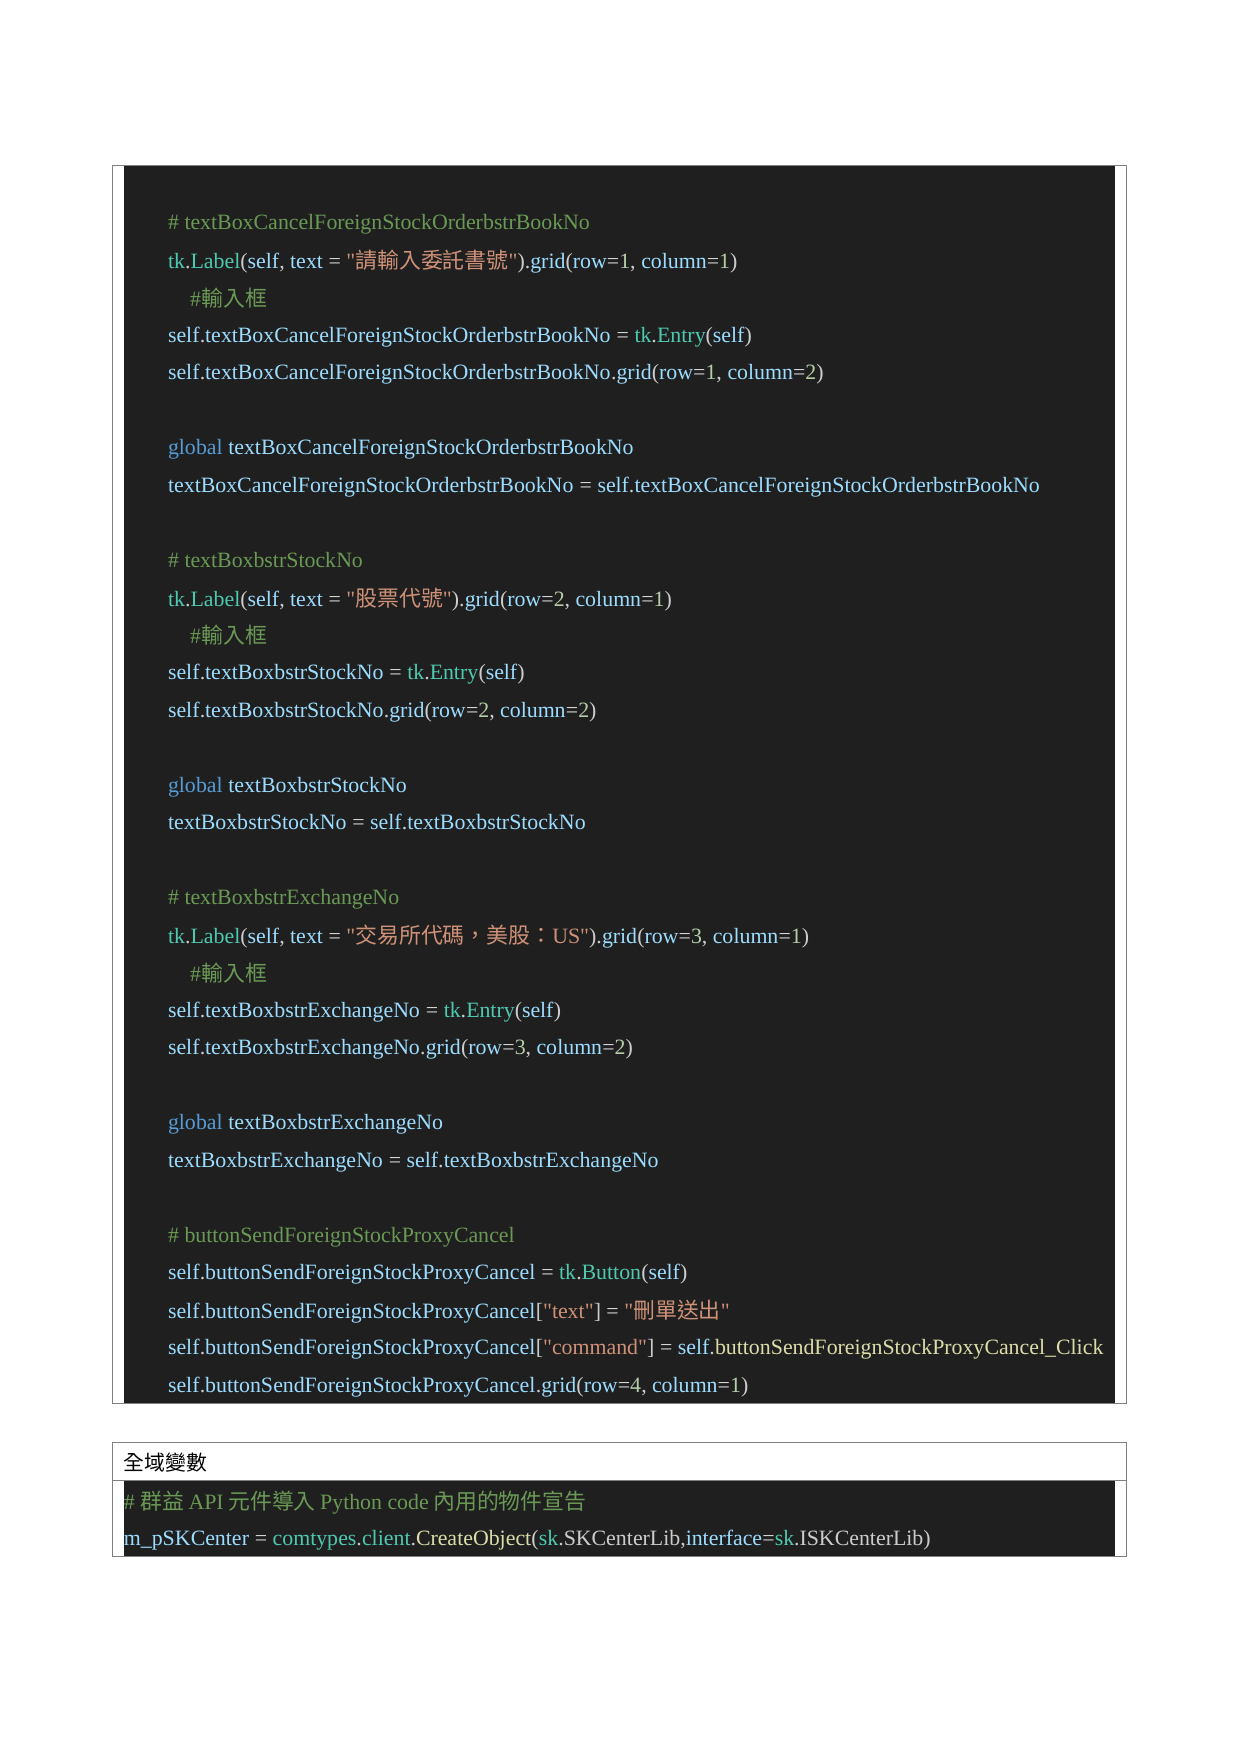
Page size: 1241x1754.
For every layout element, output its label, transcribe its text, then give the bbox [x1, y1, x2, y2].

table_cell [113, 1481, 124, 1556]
table_header 全域變數 [113, 1443, 1126, 1480]
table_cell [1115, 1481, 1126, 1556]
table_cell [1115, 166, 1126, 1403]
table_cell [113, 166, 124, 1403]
